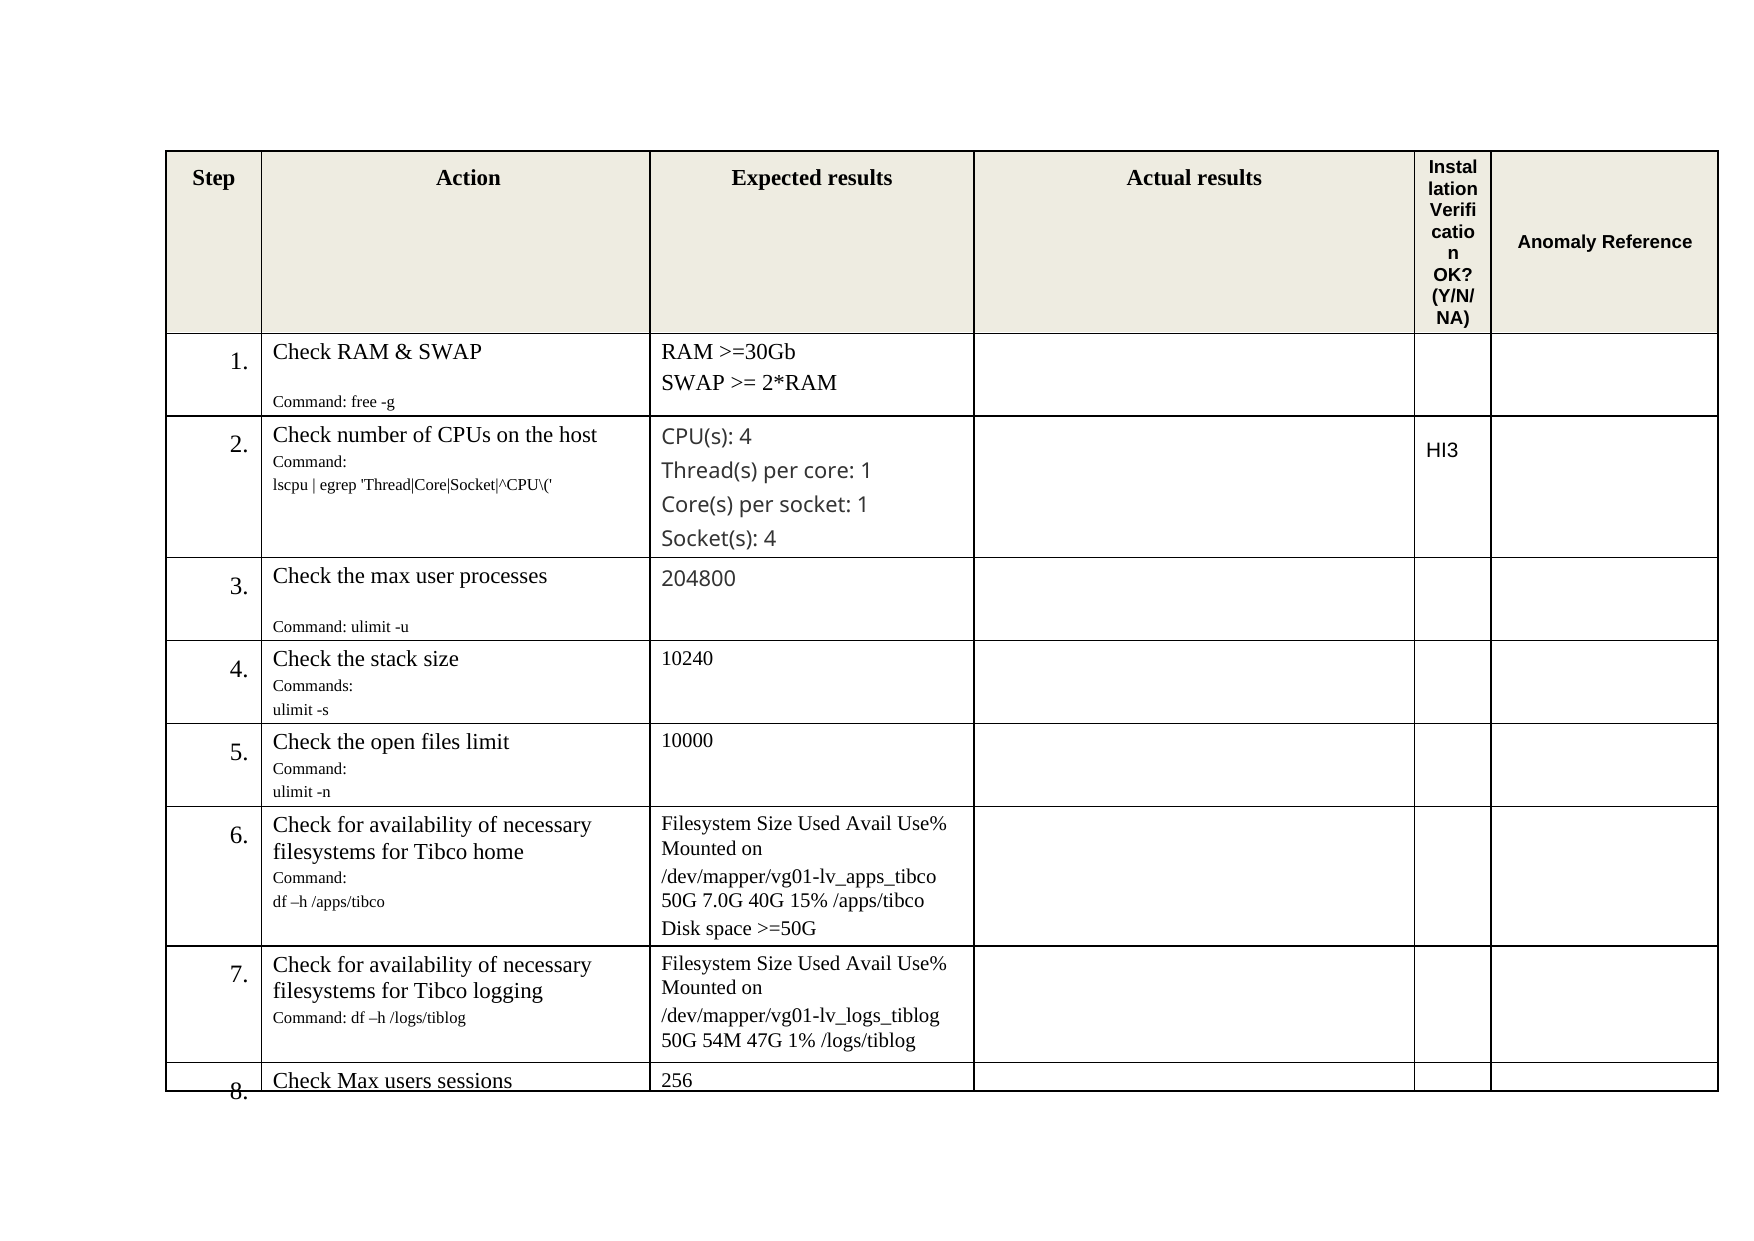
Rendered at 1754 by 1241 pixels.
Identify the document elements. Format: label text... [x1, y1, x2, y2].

table_cell [167, 947, 261, 1062]
table_cell [167, 417, 261, 557]
table_cell [975, 1063, 1414, 1090]
table_cell [975, 558, 1414, 640]
table_cell [975, 724, 1414, 806]
table_cell 10240 [651, 641, 973, 723]
table_cell CPU(s): 4 Thread(s) per core: 1 Core(s) per socket: 1 Socket(s): 4 [651, 417, 973, 557]
table_cell Check the open files limit Command: ulimit -n [262, 724, 649, 806]
table_header Actual results [975, 152, 1414, 332]
table_cell Filesystem Size Used Avail Use% Mounted on /dev/mapper/vg01-lv_logs_tiblog 50G 54M 47G 1% /logs/tiblog [651, 947, 973, 1062]
table_cell Filesystem Size Used Avail Use% Mounted on /dev/mapper/vg01-lv_apps_tibco 50G 7.0G 40G 15% /apps/tibco Disk space >=50G [651, 807, 973, 945]
table_cell Check Max users sessions more /proc/sys/fs/inotify/max_user_instances [262, 1063, 649, 1090]
table_header Expected results [651, 152, 973, 332]
table_cell 256 [651, 1063, 973, 1090]
table_header Step [167, 152, 261, 332]
table_cell [1492, 334, 1717, 415]
table_cell RAM >=30Gb SWAP >= 2*RAM [651, 334, 973, 415]
table_cell [167, 334, 261, 415]
table_cell [1492, 1063, 1717, 1090]
table_cell Check the max user processes Command: ulimit -u [262, 558, 649, 640]
table_cell [1492, 807, 1717, 945]
table_cell [167, 1063, 261, 1090]
table_cell [167, 724, 261, 806]
table_cell 10000 [651, 724, 973, 806]
table_cell [167, 558, 261, 640]
table_header Installation Verification OK? (Y/N/NA) [1415, 152, 1490, 332]
table_cell [1492, 724, 1717, 806]
table_cell [1492, 558, 1717, 640]
table_cell 204800 [651, 558, 973, 640]
table_cell [1492, 947, 1717, 1062]
table_cell [1415, 558, 1490, 640]
table_cell [1415, 1063, 1490, 1090]
table_cell [1415, 641, 1490, 723]
table_cell [975, 807, 1414, 945]
table_cell Check for availability of necessary filesystems for Tibco home Command: df –h /apps/tibco [262, 807, 649, 945]
table_cell [167, 641, 261, 723]
table_cell Check RAM & SWAP Command: free -g [262, 334, 649, 415]
table_cell [975, 947, 1414, 1062]
table_cell [167, 807, 261, 945]
table_cell [1415, 724, 1490, 806]
table_cell Check number of CPUs on the host Command: lscpu | egrep 'Thread|Core|Socket|^CPU\(' [262, 417, 649, 557]
table_header Action [262, 152, 649, 332]
table_cell [1492, 417, 1717, 557]
table_cell Check the stack size Commands: ulimit -s [262, 641, 649, 723]
table_cell [975, 641, 1414, 723]
table_cell [975, 417, 1414, 557]
table_cell [1415, 807, 1490, 945]
table_cell HI3 [1415, 417, 1490, 557]
table_cell [1492, 641, 1717, 723]
table_header Anomaly Reference [1492, 152, 1717, 332]
table_cell [1415, 334, 1490, 415]
table_cell [1415, 947, 1490, 1062]
table_cell Check for availability of necessary filesystems for Tibco logging Command: df –h /logs/tiblog [262, 947, 649, 1062]
table_cell [975, 334, 1414, 415]
